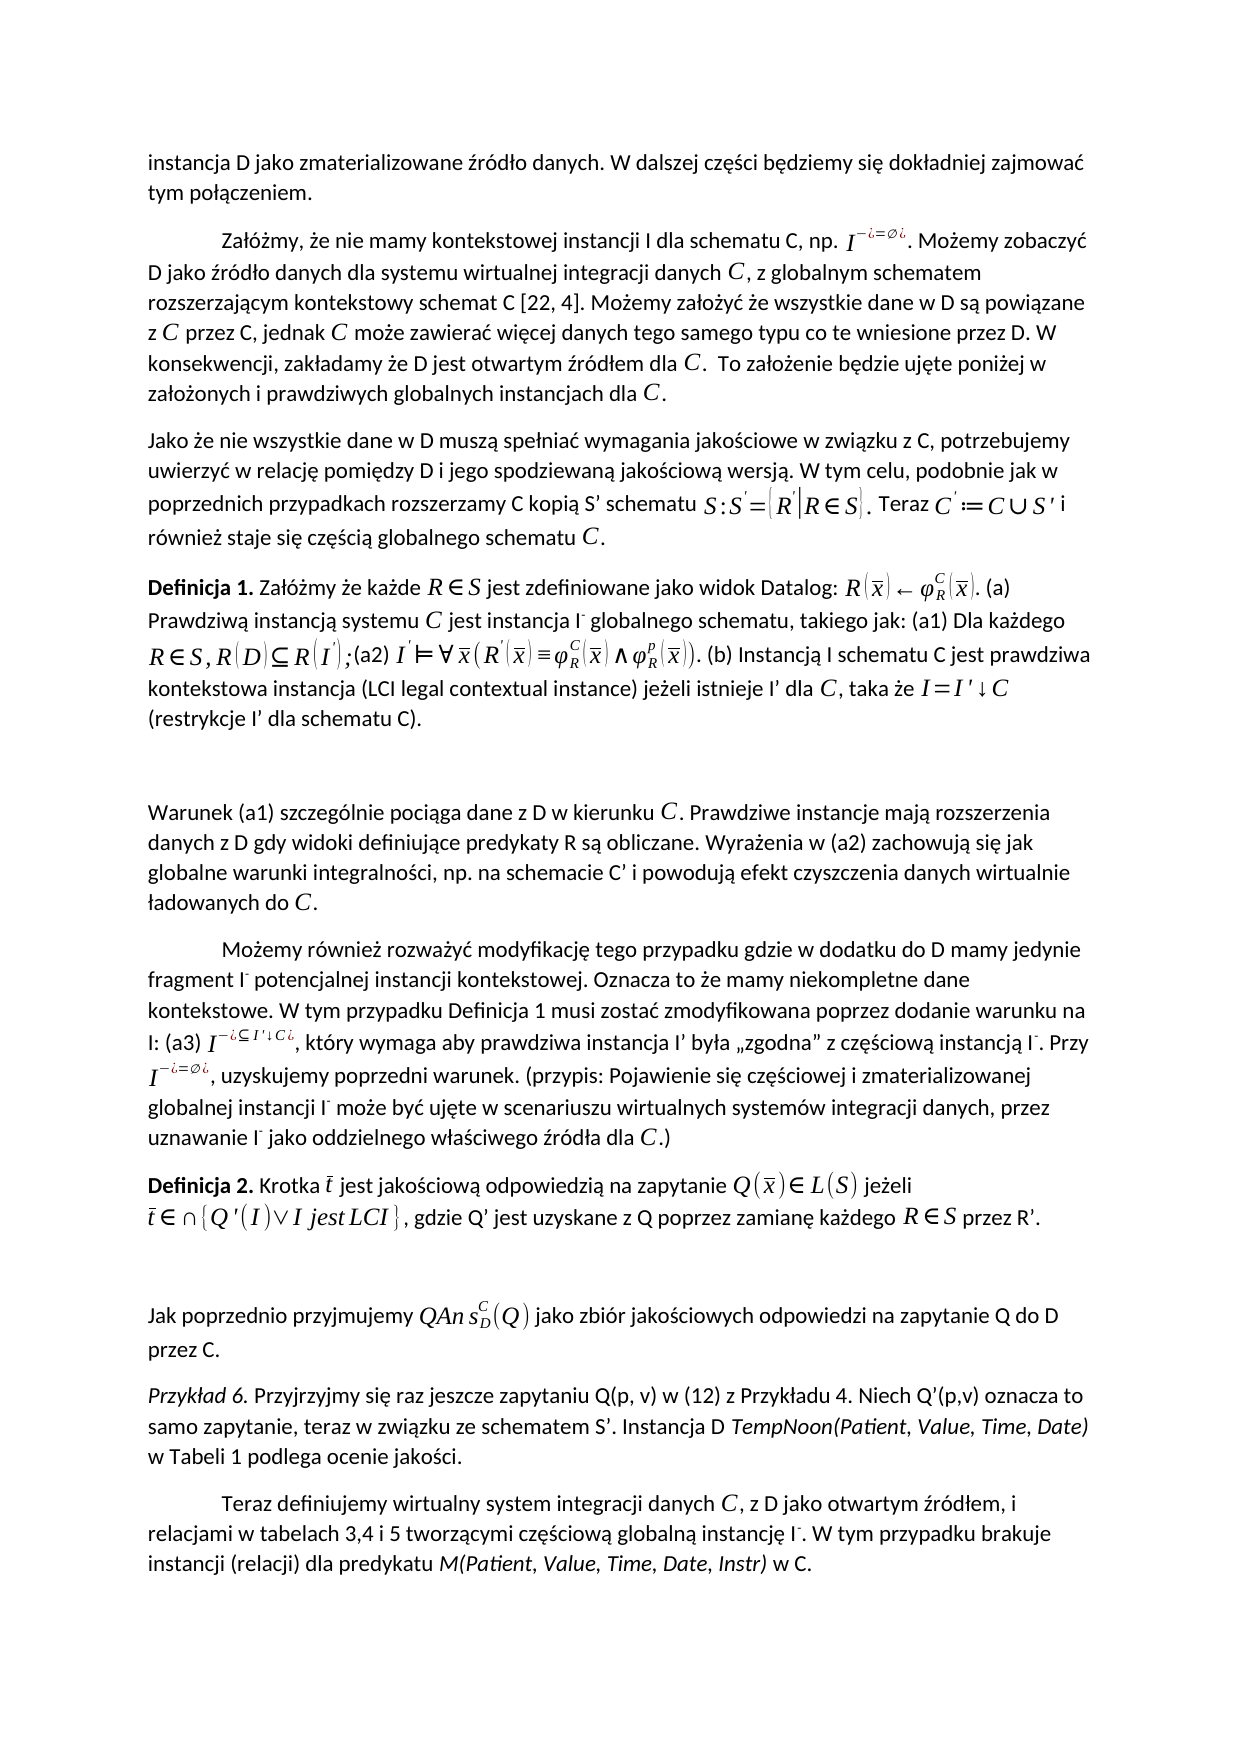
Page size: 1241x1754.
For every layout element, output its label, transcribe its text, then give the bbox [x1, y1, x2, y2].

text Przykład 6. Przyjrzyjmy się raz jeszcze zapytaniu Q(p, v) w (12) z Przykładu 4. Niech Q’(p,v) oznacza to samo zapytanie, teraz w związku ze schematem S’. Instancja D TempNoon(Patient, Value, Time, Date) w Tabeli 1 podlega ocenie jakości. [148, 1382, 1093, 1470]
text Jako że nie wszystkie dane w D muszą spełniać wymagania jakościowe w związku z C, potrzebujemy uwierzyć w relację pomiędzy D i jego spodziewaną jakościową wersją. W tym celu, podobnie jak w poprzednich przypadkach rozszerzamy C kopią S’ schematu Teraz i również staje się częścią globalnego schematu . [148, 426, 1093, 551]
text Definicja 1. Załóżmy że każde jest zdefiniowane jako widok Datalog: . (a) Prawdziwą instancją systemu jest instancja I- globalnego schematu, takiego jak: (a1) Dla każdego (a2) . (b) Instancją I schematu C jest prawdziwa kontekstowa instancja (LCI legal contextual instance) jeżeli istnieje I’ dla , taka że (restrykcje I’ dla schematu C). [148, 569, 1093, 732]
text Warunek (a1) szczególnie pociąga dane z D w kierunku . Prawdziwe instancje mają rozszerzenia danych z D gdy widoki definiujące predykaty R są obliczane. Wyrażenia w (a2) zachowują się jak globalne warunki integralności, np. na schemacie C’ i powodują efekt czyszczenia danych wirtualnie ładowanych do . [148, 798, 1093, 917]
text Możemy również rozważyć modyfikację tego przypadku gdzie w dodatku do D mamy jedynie fragment I- potencjalnej instancji kontekstowej. Oznacza to że mamy niekompletne dane kontekstowe. W tym przypadku Definicja 1 musi zostać zmodyfikowana poprzez dodanie warunku na I: (a3) , który wymaga aby prawdziwa instancja I’ była „zgodna” z częściową instancją I-. Przy , uzyskujemy poprzedni warunek. (przypis: Pojawienie się częściowej i zmaterializowanej globalnej instancji I- może być ujęte w scenariuszu wirtualnych systemów integracji danych, przez uznawanie I- jako oddzielnego właściwego źródła dla .) [148, 935, 1093, 1151]
text Załóżmy, że nie mamy kontekstowej instancji I dla schematu C, np. . Możemy zobaczyć D jako źródło danych dla systemu wirtualnej integracji danych , z globalnym schematem rozszerzającym kontekstowy schemat C [22, 4]. Możemy założyć że wszystkie dane w D są powiązane z przez C, jednak może zawierać więcej danych tego samego typu co te wniesione przez D. W konsekwencji, zakładamy że D jest otwartym źródłem dla . To założenie będzie ujęte poniżej w założonych i prawdziwych globalnych instancjach dla . [148, 225, 1093, 407]
text Jak poprzednio przyjmujemy jako zbiór jakościowych odpowiedzi na zapytanie Q do D przez C. [148, 1298, 1093, 1363]
text Definicja 2. Krotka jest jakościową odpowiedzią na zapytanie jeżeli , gdzie Q’ jest uzyskane z Q poprzez zamianę każdego przez R’. [148, 1170, 1093, 1232]
text Teraz definiujemy wirtualny system integracji danych , z D jako otwartym źródłem, i relacjami w tabelach 3,4 i 5 tworzącymi częściową globalną instancję I-. W tym przypadku brakuje instancji (relacji) dla predykatu M(Patient, Value, Time, Date, Instr) w C. [148, 1489, 1093, 1577]
